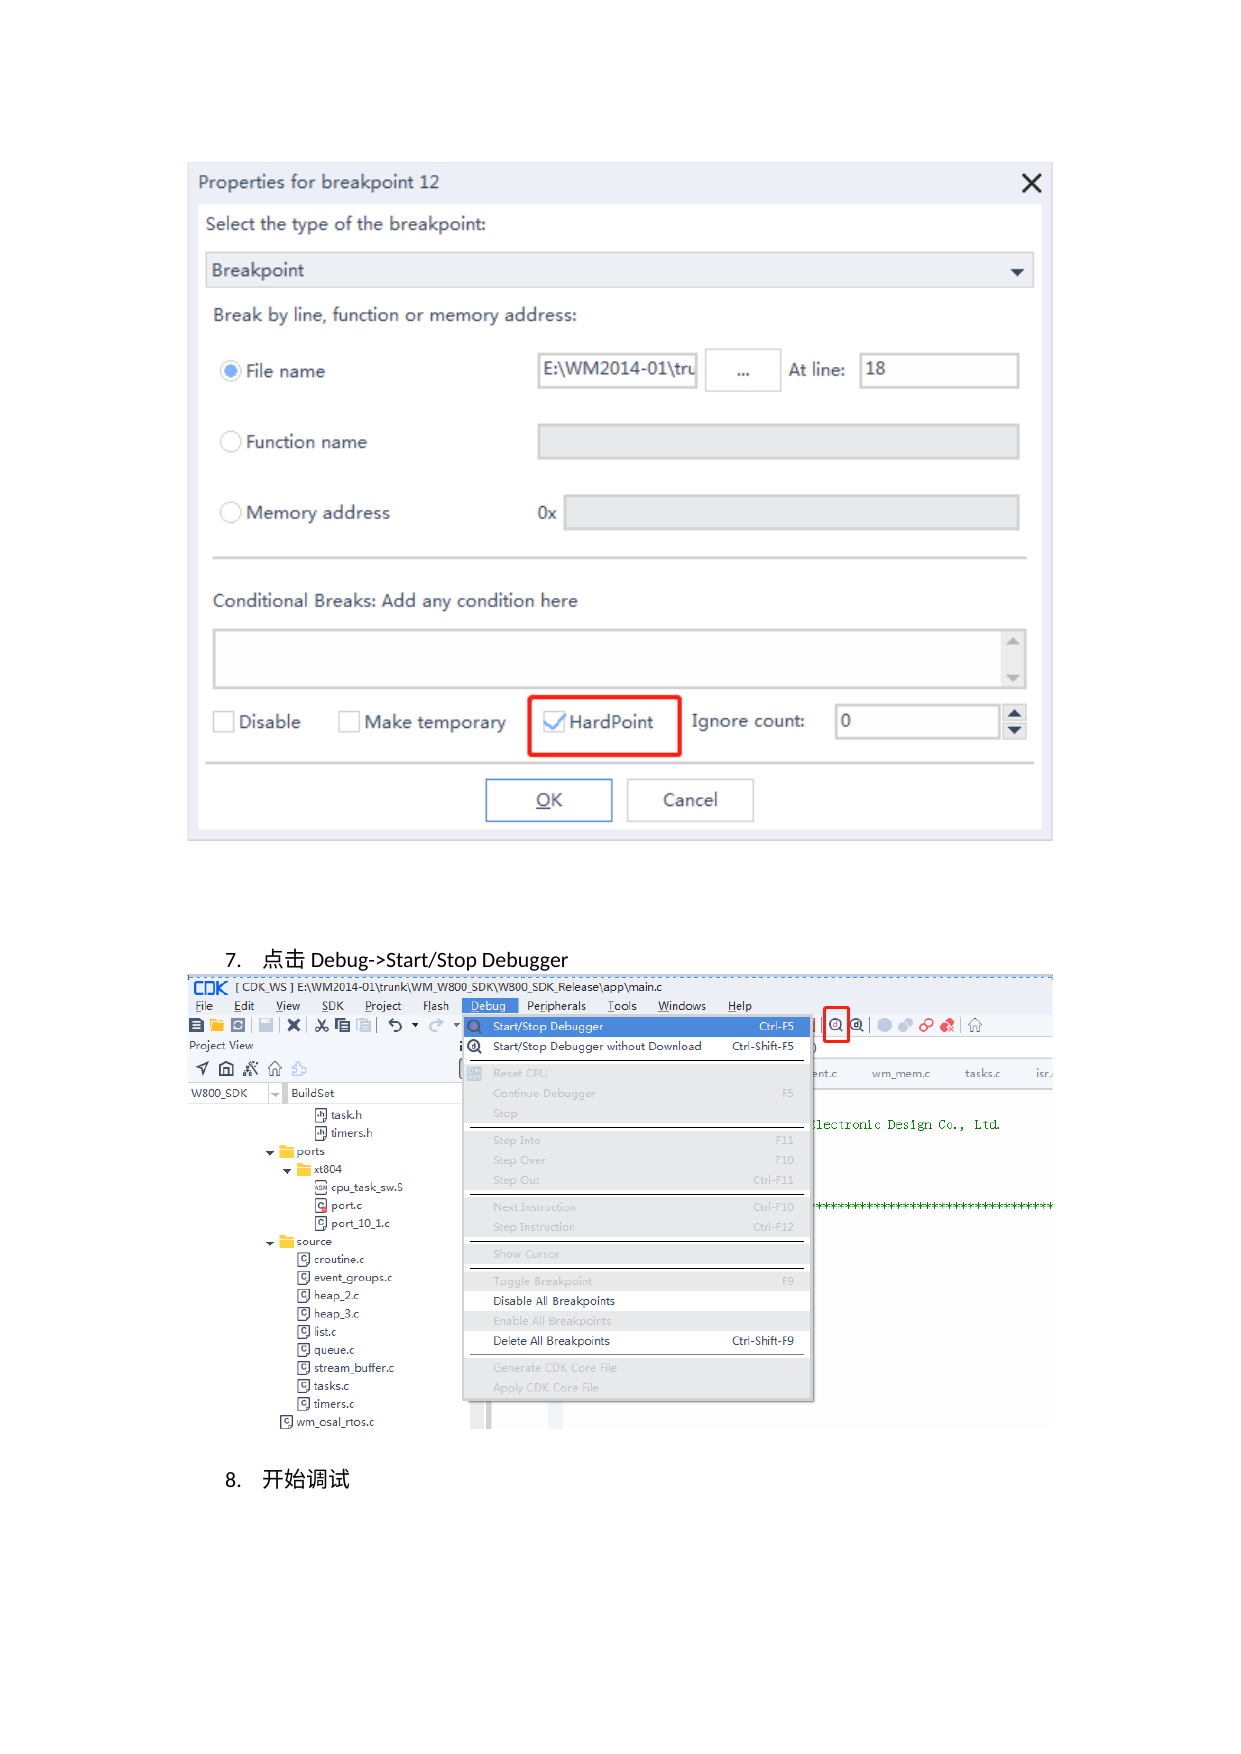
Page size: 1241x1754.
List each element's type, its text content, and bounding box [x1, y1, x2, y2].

picture [187, 974, 1053, 1429]
list 开始调试 [225, 1462, 1053, 1494]
list 点击Debug->Start/Stop Debugger [225, 942, 1053, 974]
picture [187, 162, 1053, 841]
